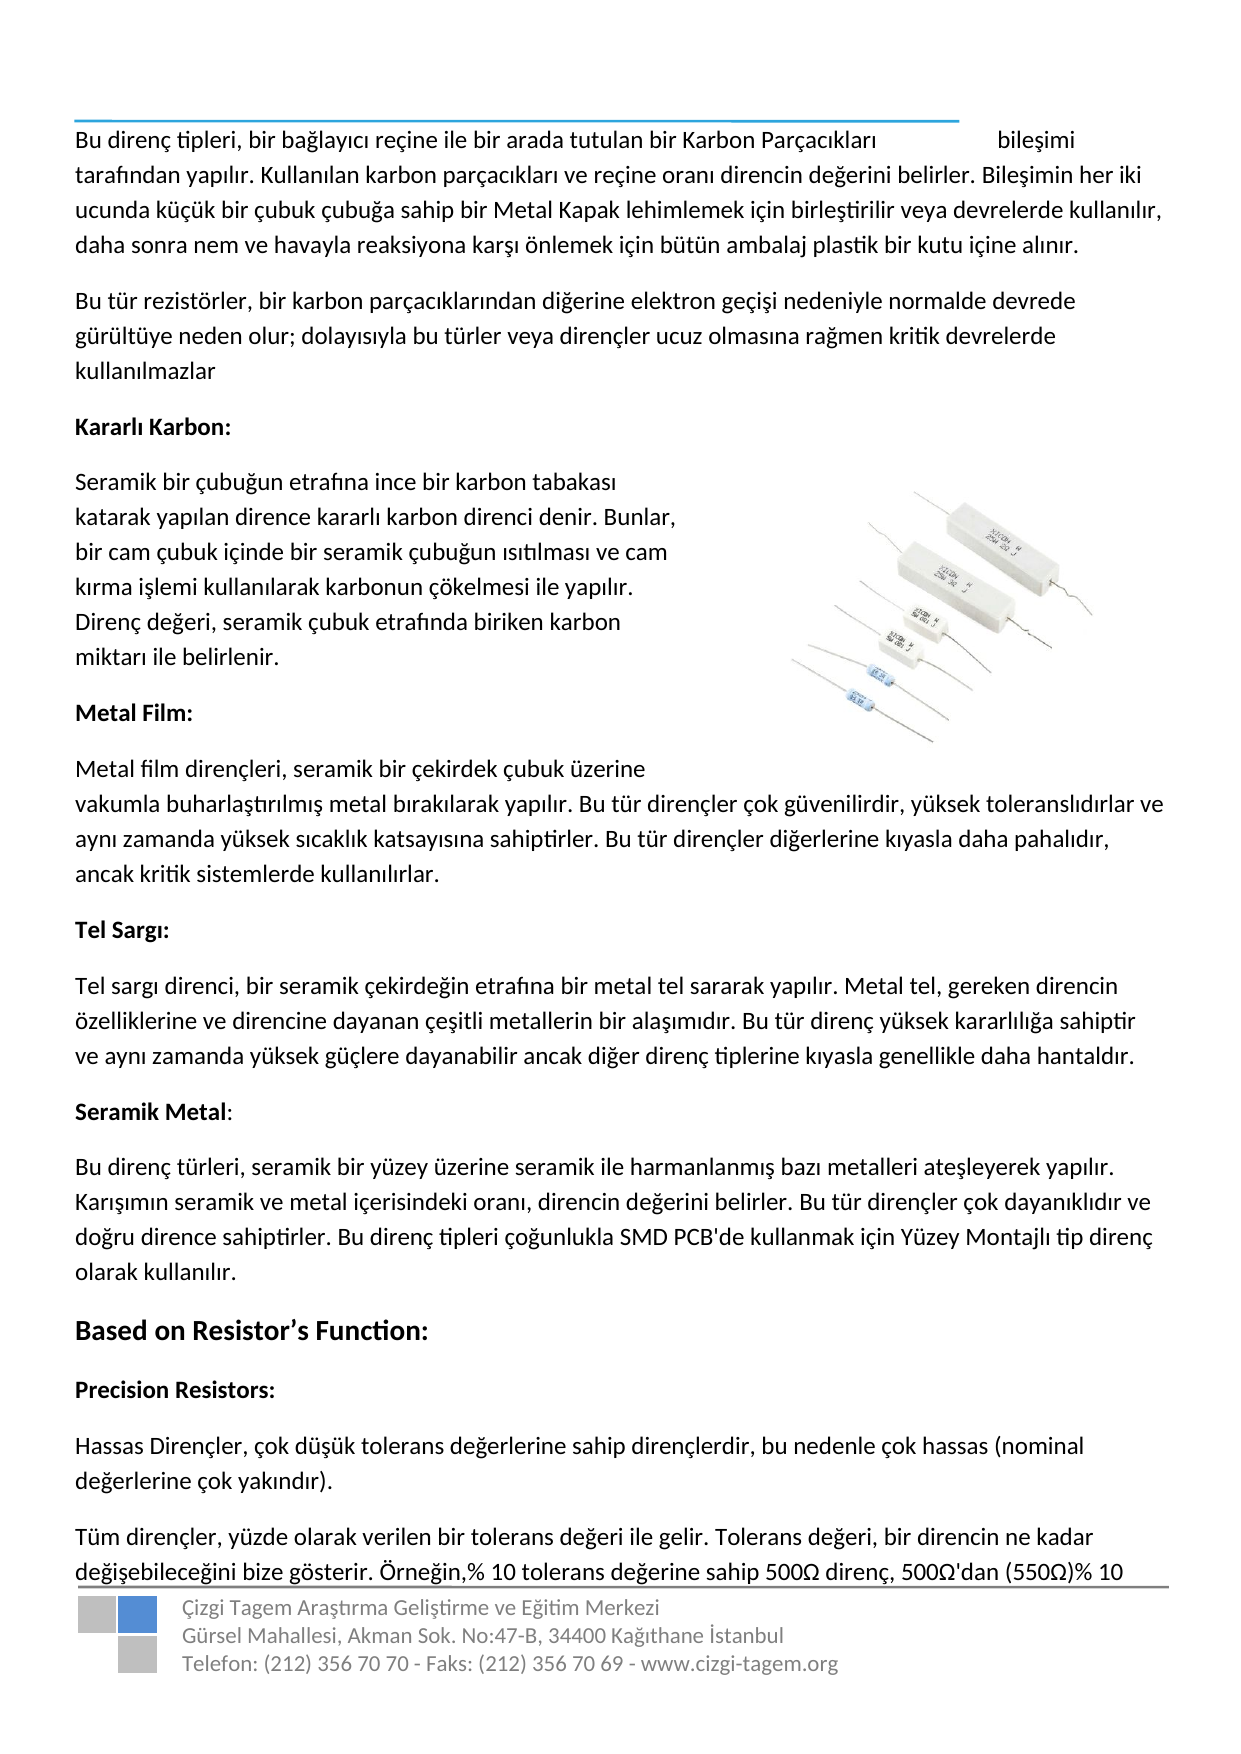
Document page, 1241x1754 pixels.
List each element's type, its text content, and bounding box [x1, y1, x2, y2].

text Metal Film: [75, 697, 712, 728]
text Bu direnç tipleri, bir bağlayıcı reçine ile bir arada tutulan bir Karbon Parçacıkları bileşimi tarafından yapılır. Kullanılan karbon parçacıkları ve reçine oranı direncin değerini belirler. Bileşimin her iki ucunda küçük bir çubuk çubuğa sahip bir Metal Kapak lehimlemek için birleştirilir veya devrelerde kullanılır, daha sonra nem ve havayla reaksiyona karşı önlemek için bütün ambalaj plastik bir kutu içine alınır. [75, 124, 1165, 259]
text Seramik bir çubuğun etrafına ince bir karbon tabakası katarak yapılan dirence kararlı karbon direnci denir. Bunlar, bir cam çubuk içinde bir seramik çubuğun ısıtılması ve cam kırma işlemi kullanılarak karbonun çökelmesi ile yapılır. Direnç değeri, seramik çubuk etrafında biriken karbon miktarı ile belirlenir. [75, 467, 712, 672]
text Kararlı Karbon: [75, 411, 1165, 441]
picture [712, 461, 1172, 765]
text Bu tür rezistörler, bir karbon parçacıklarından diğerine elektron geçişi nedeniyle normalde devrede gürültüye neden olur; dolayısıyla bu türler veya dirençler ucuz olmasına rağmen kritik devrelerde kullanılmazlar [75, 285, 1165, 385]
text Precision Resistors: [75, 1374, 1165, 1405]
text Based on Resistor’s Function: [75, 1312, 1165, 1348]
text Metal film dirençleri, seramik bir çekirdek çubuk üzerine vakumla buharlaştırılmış metal bırakılarak yapılır. Bu tür dirençler çok güvenilirdir, yüksek toleranslıdırlar ve aynı zamanda yüksek sıcaklık katsayısına sahiptirler. Bu tür dirençler diğerlerine kıyasla daha pahalıdır, ancak kritik sistemlerde kullanılırlar. [75, 753, 1165, 889]
text Seramik Metal: [75, 1096, 1165, 1126]
text Bu direnç türleri, seramik bir yüzey üzerine seramik ile harmanlanmış bazı metalleri ateşleyerek yapılır. Karışımın seramik ve metal içerisindeki oranı, direncin değerini belirler. Bu tür dirençler çok dayanıklıdır ve doğru dirence sahiptirler. Bu direnç tipleri çoğunlukla SMD PCB'de kullanmak için Yüzey Montajlı tip direnç olarak kullanılır. [75, 1152, 1165, 1287]
text Tel sargı direnci, bir seramik çekirdeğin etrafına bir metal tel sararak yapılır. Metal tel, gereken direncin özelliklerine ve direncine dayanan çeşitli metallerin bir alaşımıdır. Bu tür direnç yüksek kararlılığa sahiptir ve aynı zamanda yüksek güçlere dayanabilir ancak diğer direnç tiplerine kıyasla genellikle daha hantaldır. [75, 970, 1165, 1070]
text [75, 1521, 1165, 1586]
picture [950, 0, 1236, 191]
text Hassas Dirençler, çok düşük tolerans değerlerine sahip dirençlerdir, bu nedenle çok hassas (nominal değerlerine çok yakındır). [75, 1430, 1165, 1496]
text Tel Sargı: [75, 914, 1165, 944]
